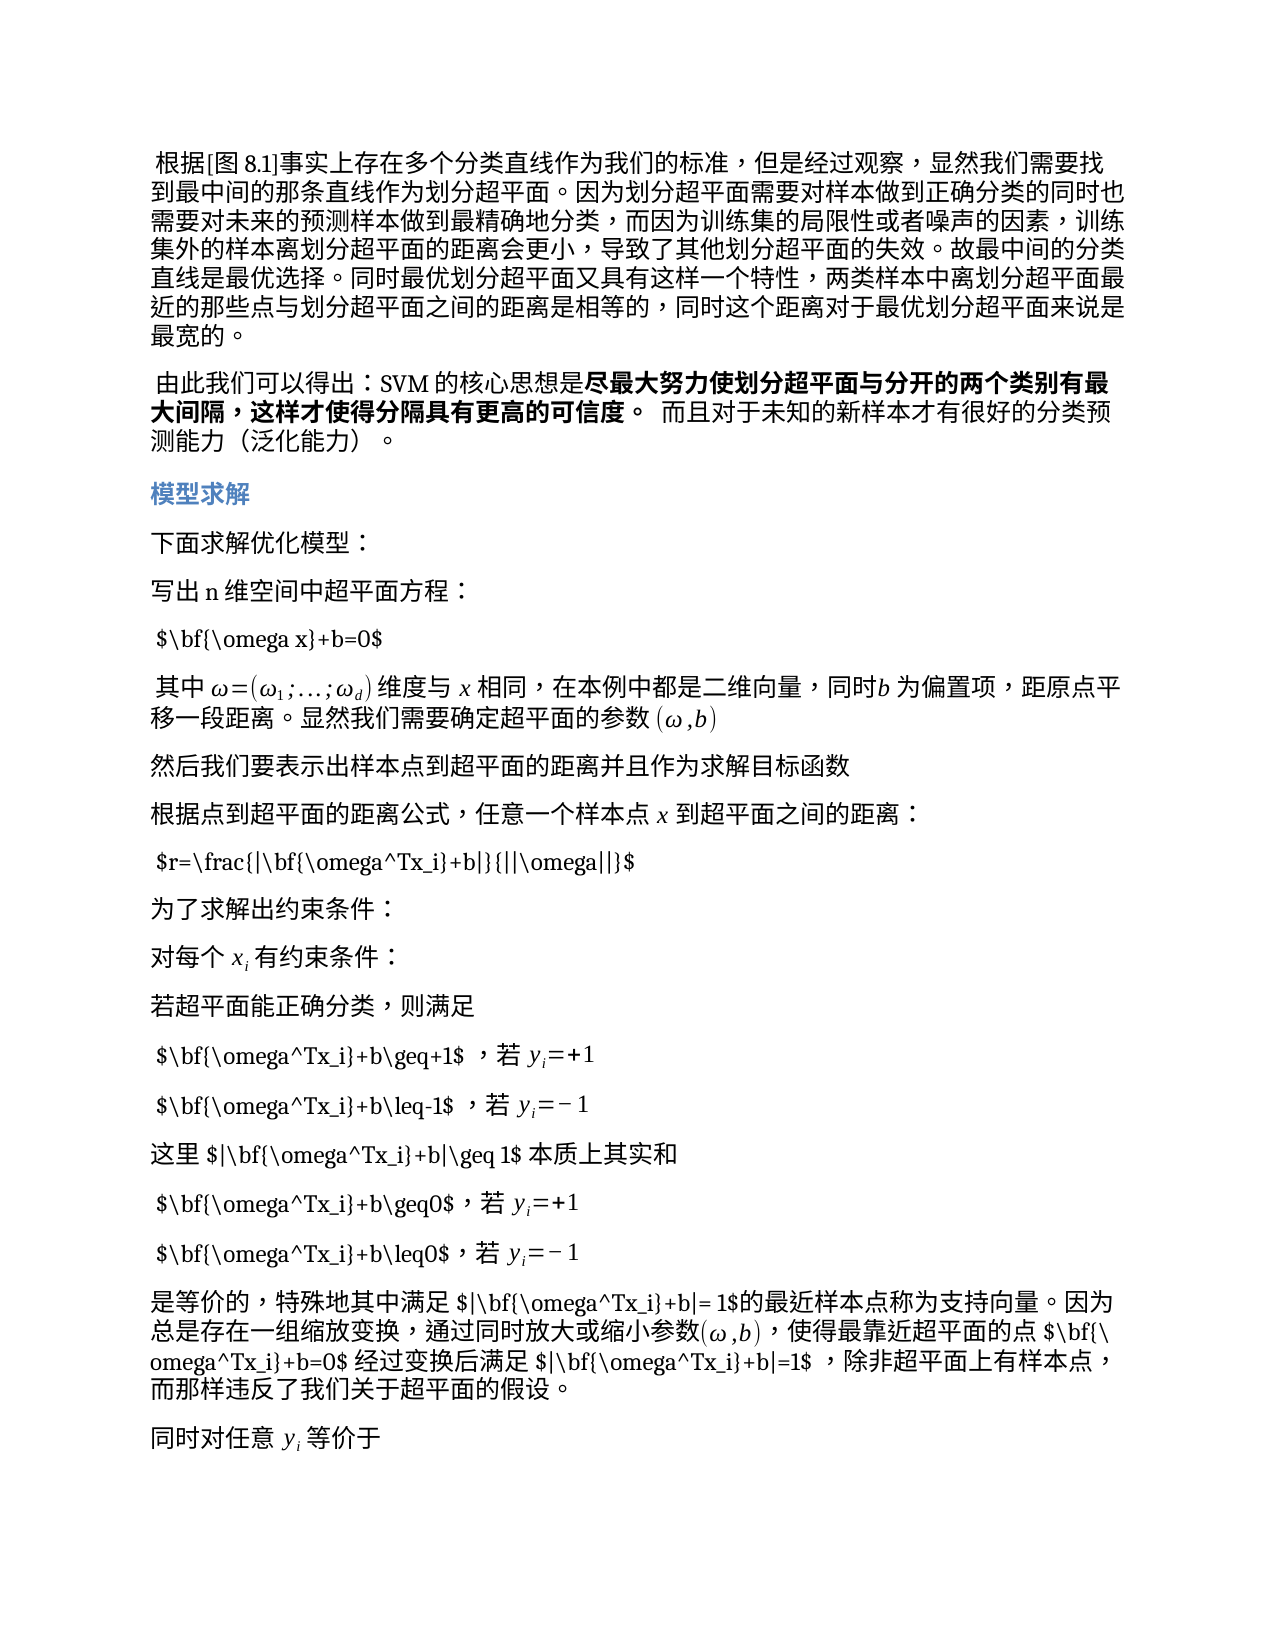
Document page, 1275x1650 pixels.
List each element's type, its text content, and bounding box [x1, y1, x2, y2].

text 为了求解出约束条件： [150, 896, 1125, 924]
text 同时对任意 等价于 [150, 1424, 1125, 1455]
text $\bf{\omega^Tx_i}+b\geq0$，若 [150, 1188, 1125, 1220]
text 写出n 维空间中超平面方程： [150, 577, 1125, 606]
text $\bf{\omega^Tx_i}+b\geq+1$ ，若 [150, 1041, 1125, 1072]
text 若超平面能正确分类，则满足 [150, 993, 1125, 1022]
text $\bf{\omega x}+b=0$ [150, 625, 1125, 654]
text 是等价的，特殊地其中满足 $|\bf{\omega^Tx_i}+b|= 1$的最近样本点称为支持向量。因为总是存在一组缩放变换，通过同时放大或缩小参数，使得最靠近超平面的点 $\bf{\omega^Tx_i}+b=0$ 经过变换后满足 $|\bf{\omega^Tx_i}+b|=1$ ，除非超平面上有样本点，而那样违反了我们关于超平面的假设。 [150, 1289, 1125, 1405]
text 对每个 有约束条件： [150, 943, 1125, 974]
text $r=\frac{|\bf{\omega^Tx_i}+b|}{||\omega||}$ [150, 848, 1125, 877]
text 根据[图8.1]事实上存在多个分类直线作为我们的标准，但是经过观察，显然我们需要找到最中间的那条直线作为划分超平面。因为划分超平面需要对样本做到正确分类的同时也需要对未来的预测样本做到最精确地分类，而因为训练集的局限性或者噪声的因素，训练集外的样本离划分超平面的距离会更小，导致了其他划分超平面的失效。故最中间的分类直线是最优选择。同时最优划分超平面又具有这样一个特性，两类样本中离划分超平面最近的那些点与划分超平面之间的距离是相等的，同时这个距离对于最优划分超平面来说是最宽的。 [150, 150, 1125, 351]
subtitle 模型求解 [150, 477, 1125, 511]
text $\bf{\omega^Tx_i}+b\leq-1$ ，若 [150, 1091, 1125, 1122]
text 根据点到超平面的距离公式，任意一个样本点 到超平面之间的距离： [150, 801, 1125, 829]
text 然后我们要表示出样本点到超平面的距离并且作为求解目标函数 [150, 753, 1125, 782]
text 下面求解优化模型： [150, 530, 1125, 559]
text 其中 维度与 相同，在本例中都是二维向量，同时 为偏置项，距原点平移一段距离。显然我们需要确定超平面的参数 [150, 672, 1125, 734]
text 由此我们可以得出：SVM的核心思想是尽最大努力使划分超平面与分开的两个类别有最大间隔，这样才使得分隔具有更高的可信度。 而且对于未知的新样本才有很好的分类预测能力（泛化能力）。 [150, 370, 1125, 456]
text $\bf{\omega^Tx_i}+b\leq0$，若 [150, 1238, 1125, 1270]
text 这里 $|\bf{\omega^Tx_i}+b|\geq 1$ 本质上其实和 [150, 1141, 1125, 1170]
